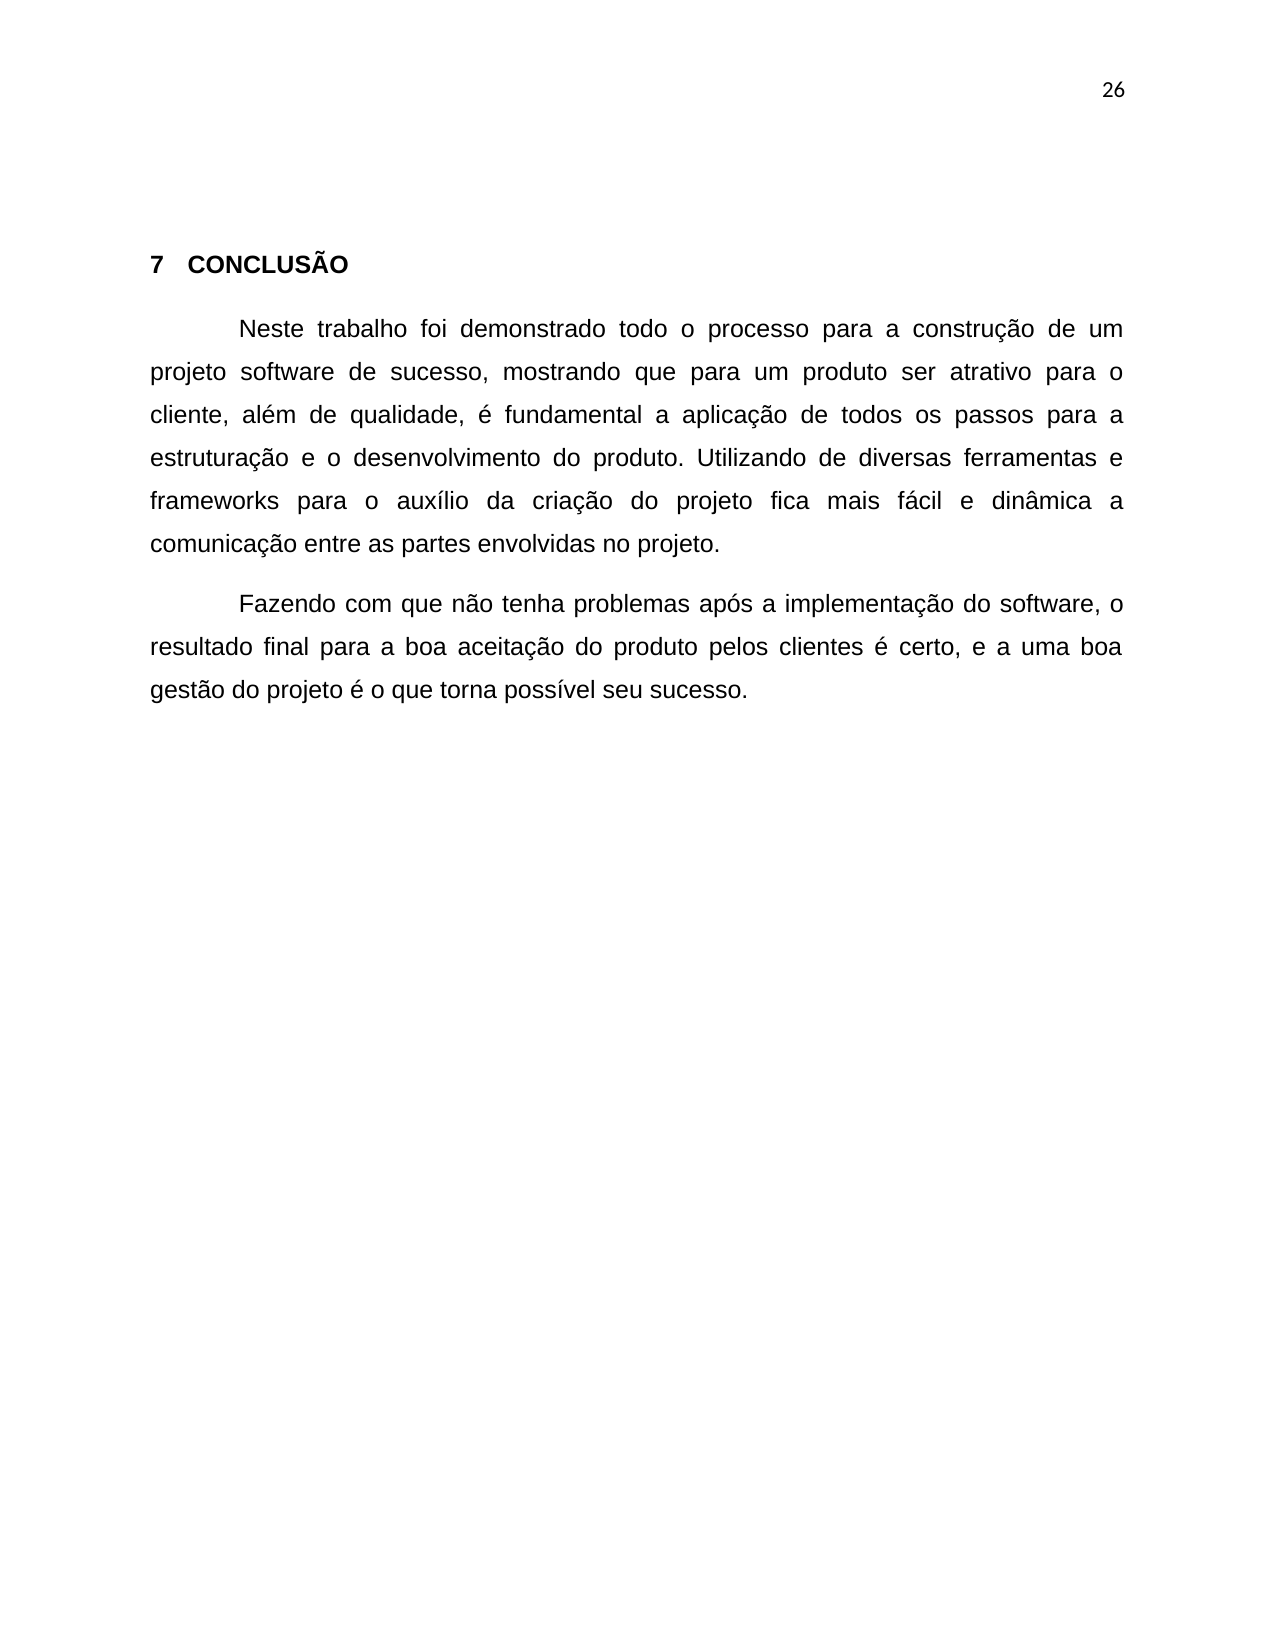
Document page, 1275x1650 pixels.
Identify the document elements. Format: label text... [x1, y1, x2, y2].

subtitle CONCLUSÃO [150, 250, 1125, 278]
text Fazendo com que não tenha problemas após a implementação do software, o resultado final para a boa aceitação do produto pelos clientes é certo, e a uma boa gestão do projeto é o que torna possível seu sucesso. [150, 589, 1125, 704]
text Neste trabalho foi demonstrado todo o processo para a construção de um projeto software de sucesso, mostrando que para um produto ser atrativo para o cliente, além de qualidade, é fundamental a aplicação de todos os passos para a estruturação e o desenvolvimento do produto. Utilizando de diversas ferramentas e frameworks para o auxílio da criação do projeto fica mais fácil e dinâmica a comunicação entre as partes envolvidas no projeto. [150, 314, 1125, 558]
